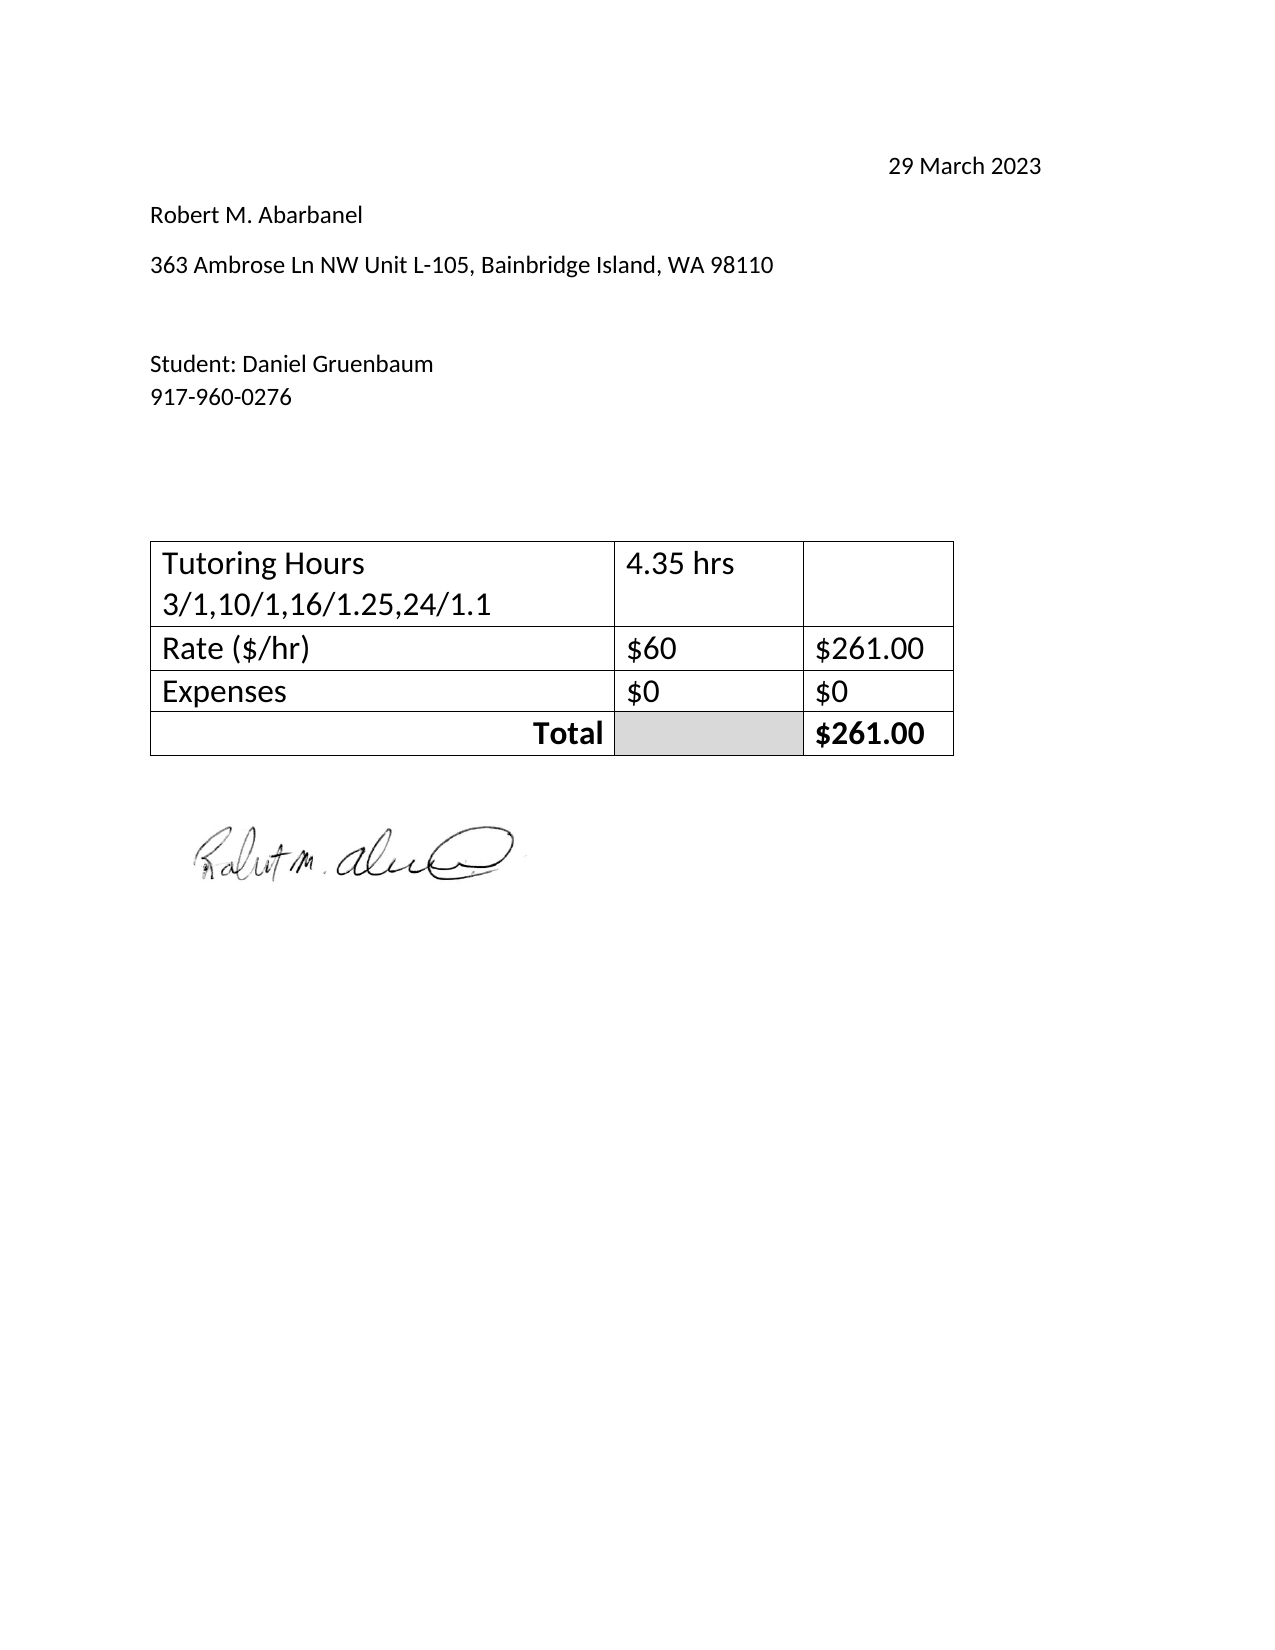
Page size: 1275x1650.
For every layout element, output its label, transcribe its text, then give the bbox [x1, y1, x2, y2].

table_cell Total [151, 712, 614, 755]
table_cell $261.00 [804, 712, 953, 755]
table_header 4.35 hrs [615, 542, 803, 626]
table_cell Rate ($/hr) [151, 627, 614, 669]
text 29 March 2023 [525, 150, 1125, 181]
table_cell $261.00 [804, 627, 953, 669]
table_cell $0 [615, 671, 803, 711]
text Robert M. Abarbanel [150, 199, 1125, 230]
table_cell Expenses [151, 671, 614, 711]
table_cell $0 [804, 671, 953, 711]
table_header [804, 542, 953, 626]
table_header Tutoring Hours 3/1,10/1,16/1.25,24/1.1 [151, 542, 614, 626]
table_cell [615, 712, 803, 755]
text Student: Daniel Gruenbaum 917-960-0276 [150, 348, 1125, 412]
text 363 Ambrose Ln NW Unit L-105, Bainbridge Island, WA 98110 [150, 249, 1125, 280]
table_cell $60 [615, 627, 803, 669]
